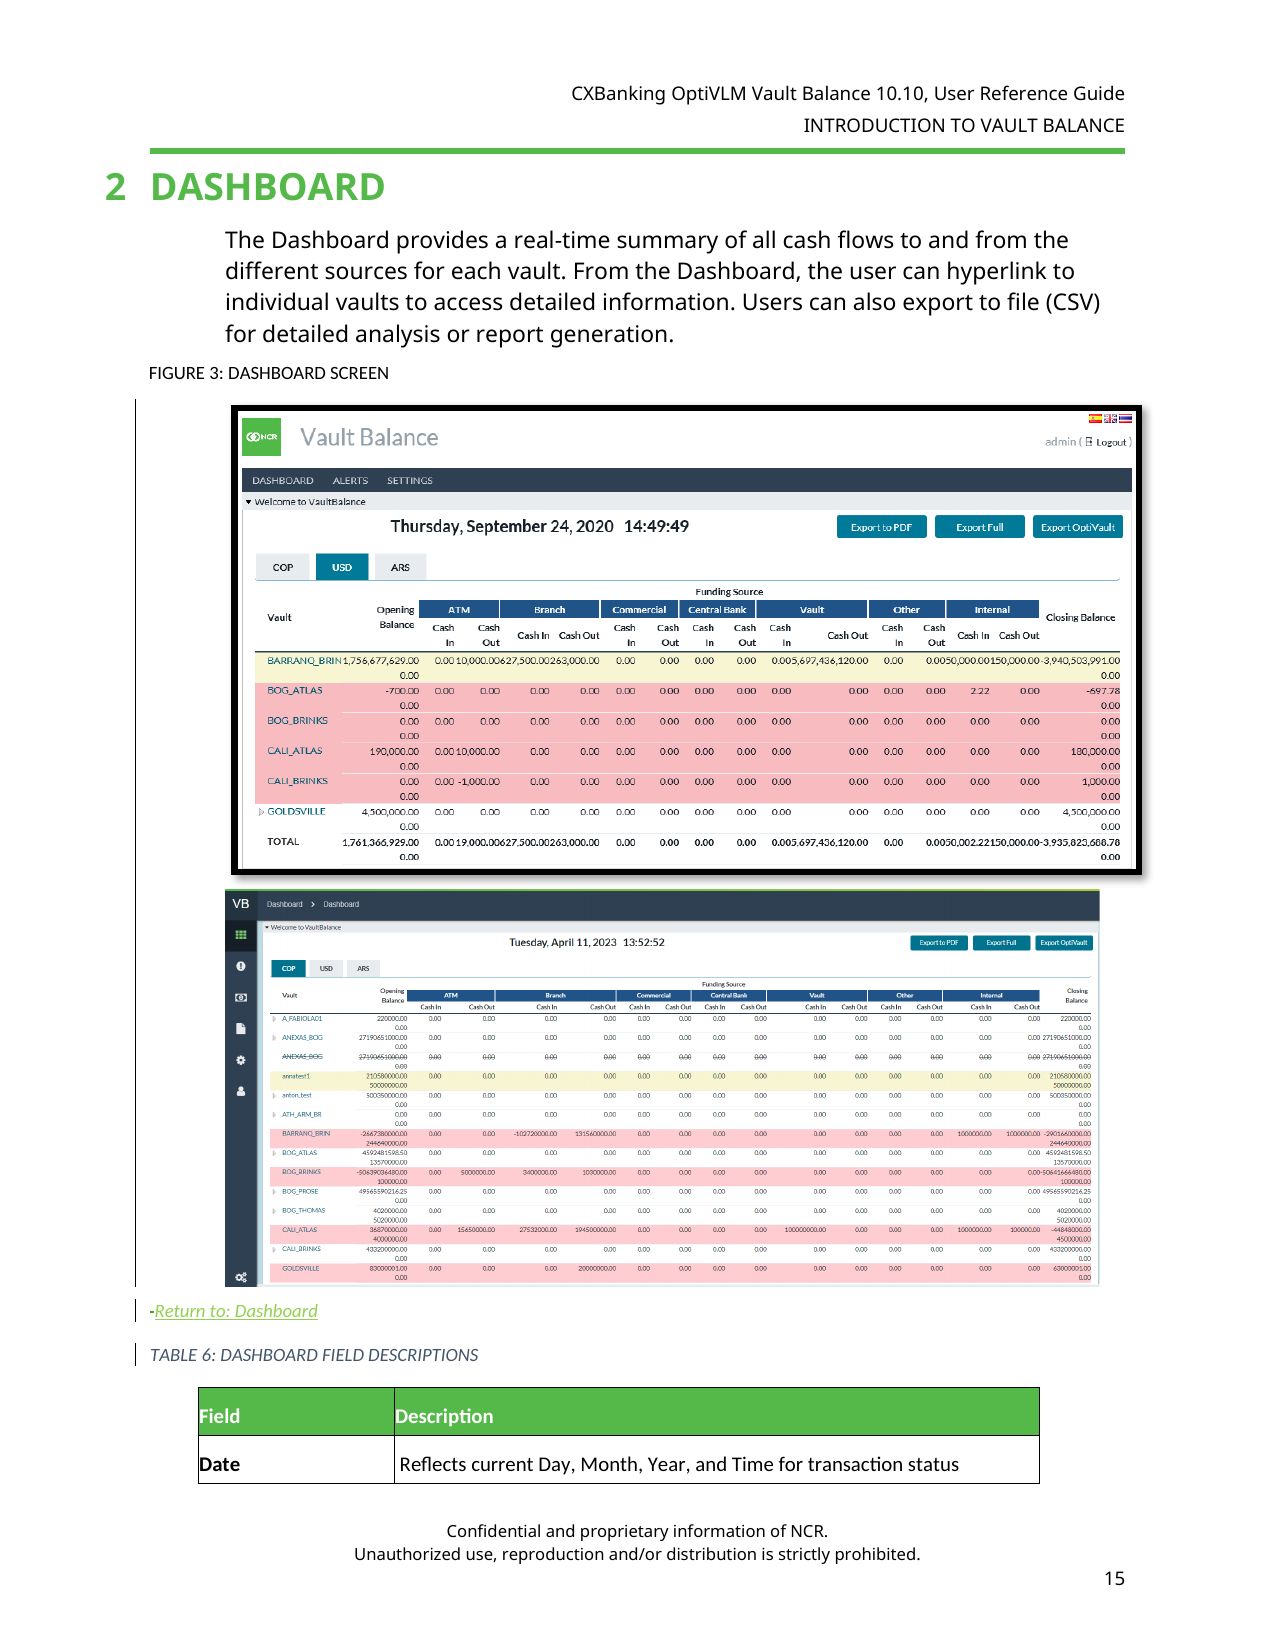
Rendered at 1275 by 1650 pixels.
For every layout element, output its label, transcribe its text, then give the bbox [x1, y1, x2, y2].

text FIGURE 3: DASHBOARD SCREEN [148, 361, 1125, 384]
table_header Description [395, 1388, 1039, 1435]
table_header Field [199, 1388, 394, 1435]
list TABLE 6: DASHBOARD FIELD DESCRIPTIONS [150, 1343, 1125, 1366]
table_cell Reflects current Day, Month, Year, and Time for transaction status [395, 1436, 1039, 1483]
text Return to: Dashboard [150, 1299, 1125, 1322]
picture [238, 411, 1136, 869]
picture [225, 889, 1100, 1287]
text The Dashboard provides a real-time summary of all cash flows to and from the different sources for each vault. From the Dashboard, the user can hyperlink to individual vaults to access detailed information. Users can also export to file (CSV) for detailed analysis or report generation. [225, 224, 1125, 349]
table_cell Date [199, 1436, 394, 1483]
subtitle DASHBOARD [104, 160, 1125, 211]
